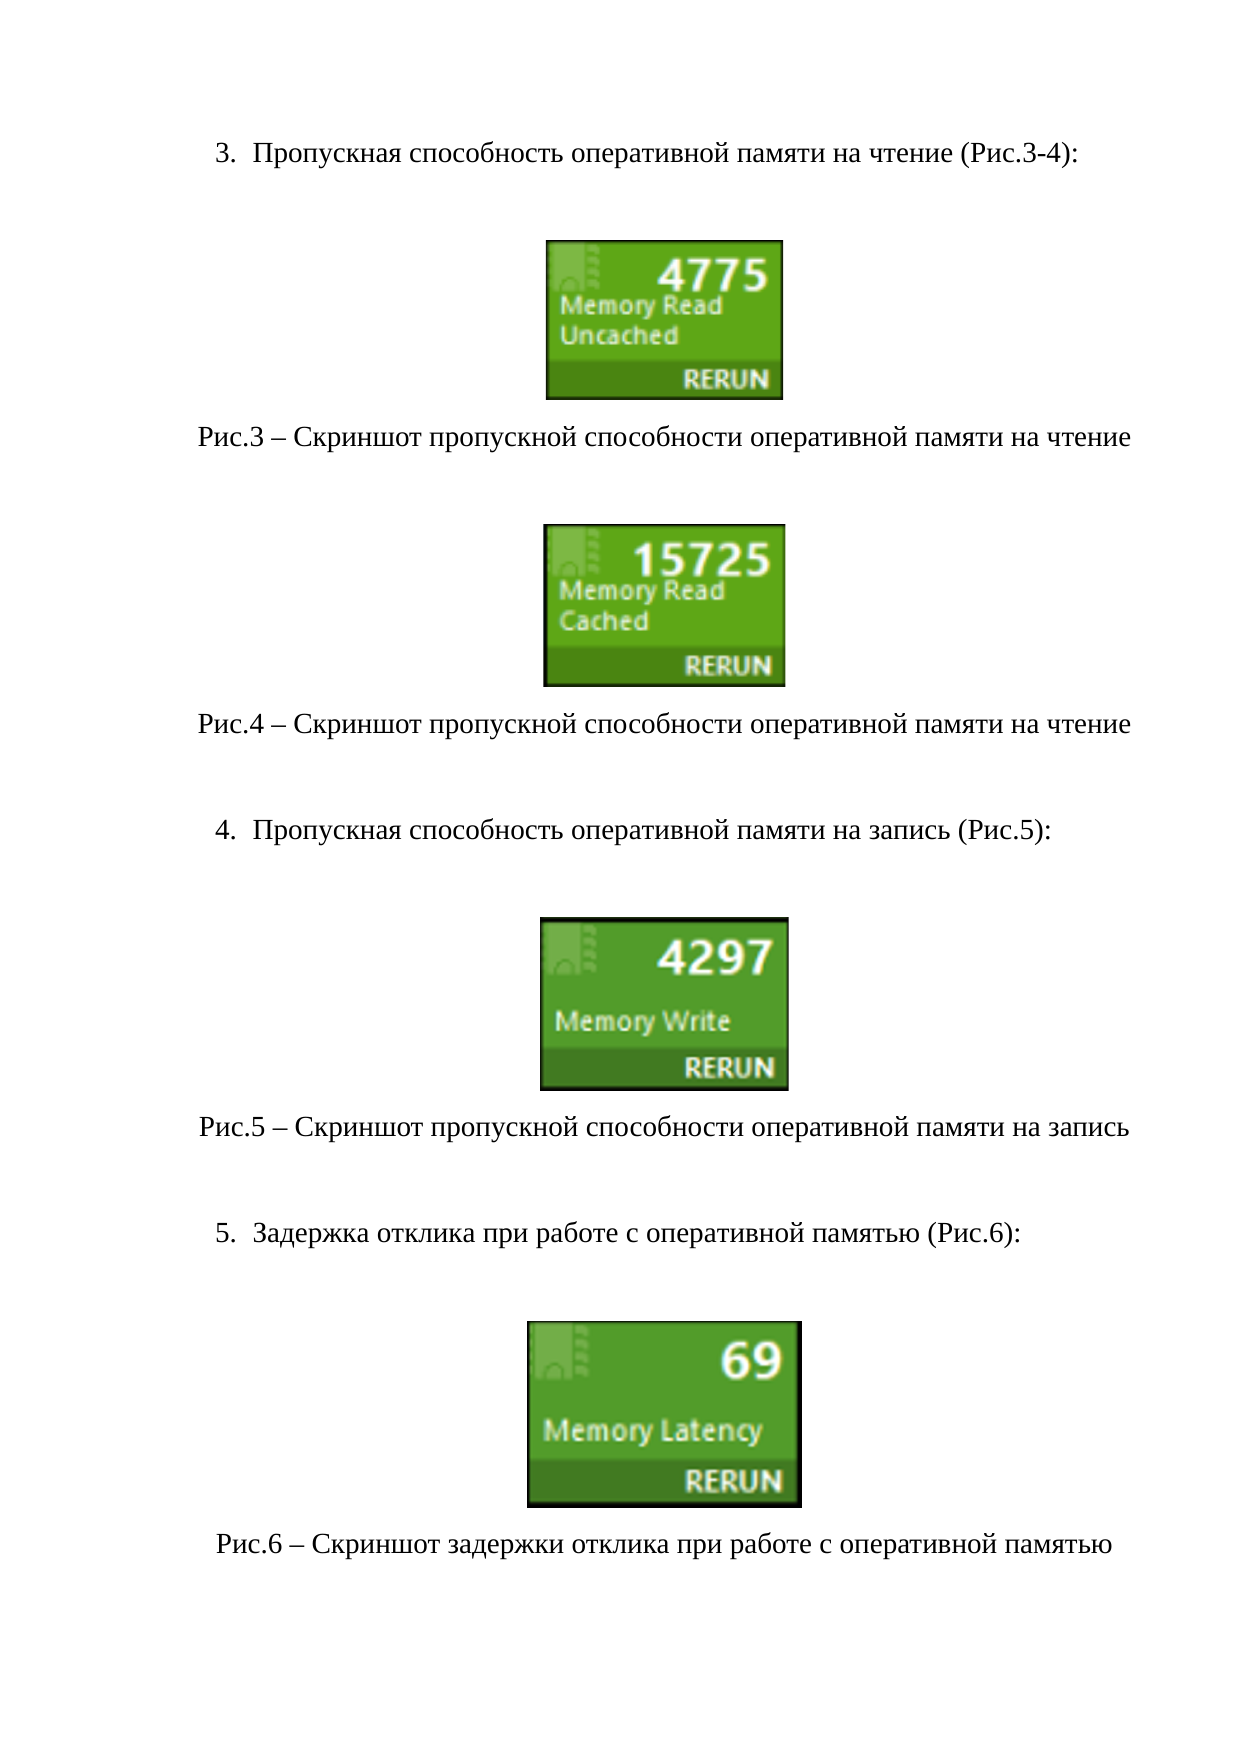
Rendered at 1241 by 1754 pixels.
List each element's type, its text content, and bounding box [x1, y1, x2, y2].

text Рис.4 – Скриншот пропускной способности оперативной памяти на чтение [177, 706, 1152, 739]
picture [540, 917, 789, 1091]
picture [545, 240, 784, 400]
list Пропускная способность оперативной памяти на чтение (Рис.3-4): [215, 135, 1152, 168]
text Рис.5 – Скриншот пропускной способности оперативной памяти на запись [177, 1109, 1152, 1143]
picture [527, 1321, 802, 1508]
list Задержка отклика при работе с оперативной памятью (Рис.6): [215, 1215, 1152, 1249]
picture [543, 524, 786, 687]
list Пропускная способность оперативной памяти на запись (Рис.5): [215, 812, 1152, 845]
text Рис.6 – Скриншот задержки отклика при работе с оперативной памятью [177, 1526, 1152, 1560]
text Рис.3 – Скриншот пропускной способности оперативной памяти на чтение [177, 419, 1152, 452]
